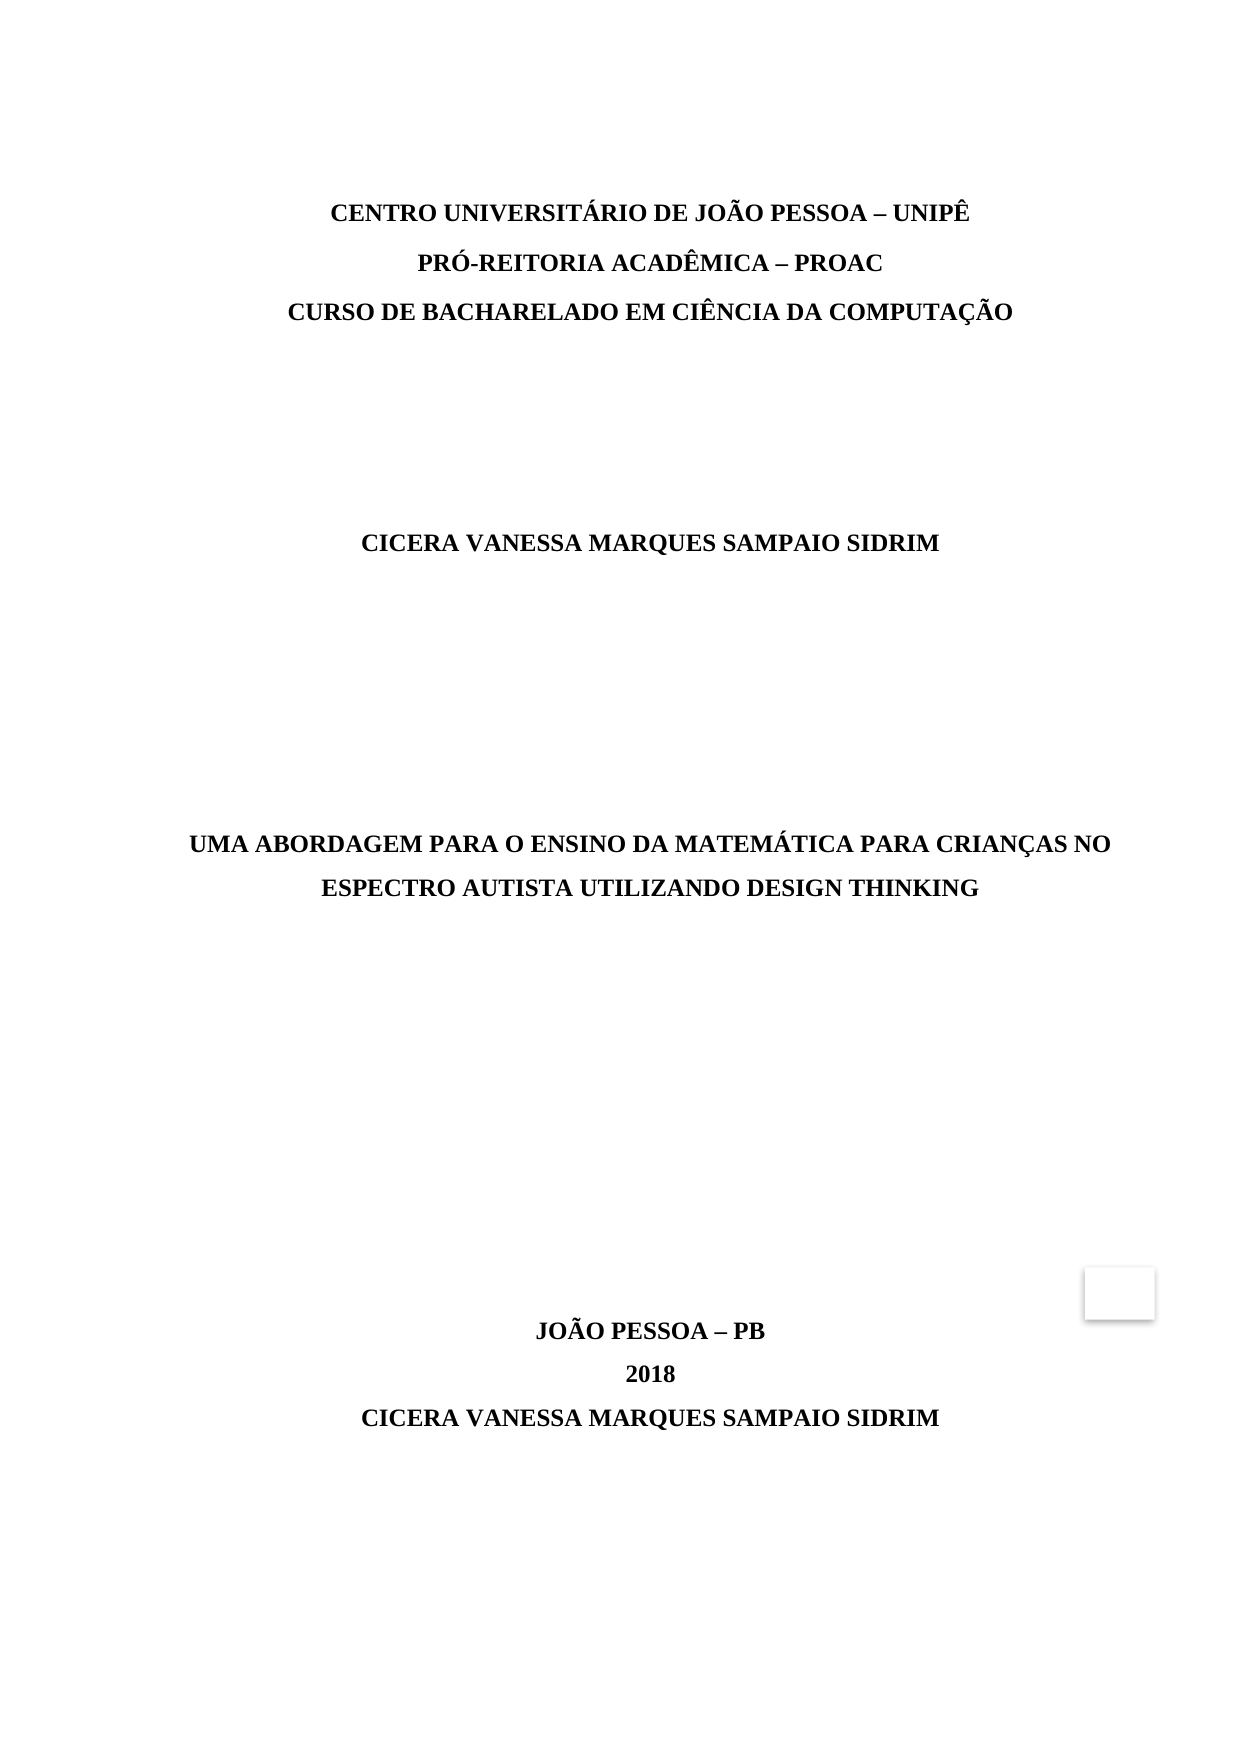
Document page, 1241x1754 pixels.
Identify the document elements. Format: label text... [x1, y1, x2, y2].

title UMA ABORDAGEM PARA O ENSINO DA MATEMÁTICA PARA CRIANÇAS NO ESPECTRO AUTISTA UTILIZANDO DESIGN THINKING [177, 829, 1123, 901]
title CICERA VANESSA MARQUES SAMPAIO SIDRIM [177, 528, 1123, 556]
title JOÃO PESSOA – PB [177, 1316, 1123, 1345]
title CICERA VANESSA MARQUES SAMPAIO SIDRIM [177, 1403, 1123, 1431]
text PRÓ-REITORIA ACADÊMICA – PROAC [177, 248, 1123, 276]
title 2018 [177, 1359, 1123, 1388]
text CURSO DE BACHARELADO EM CIÊNCIA DA COMPUTAÇÃO [177, 297, 1123, 326]
text CENTRO UNIVERSITÁRIO DE JOÃO PESSOA – UNIPÊ [177, 198, 1123, 227]
